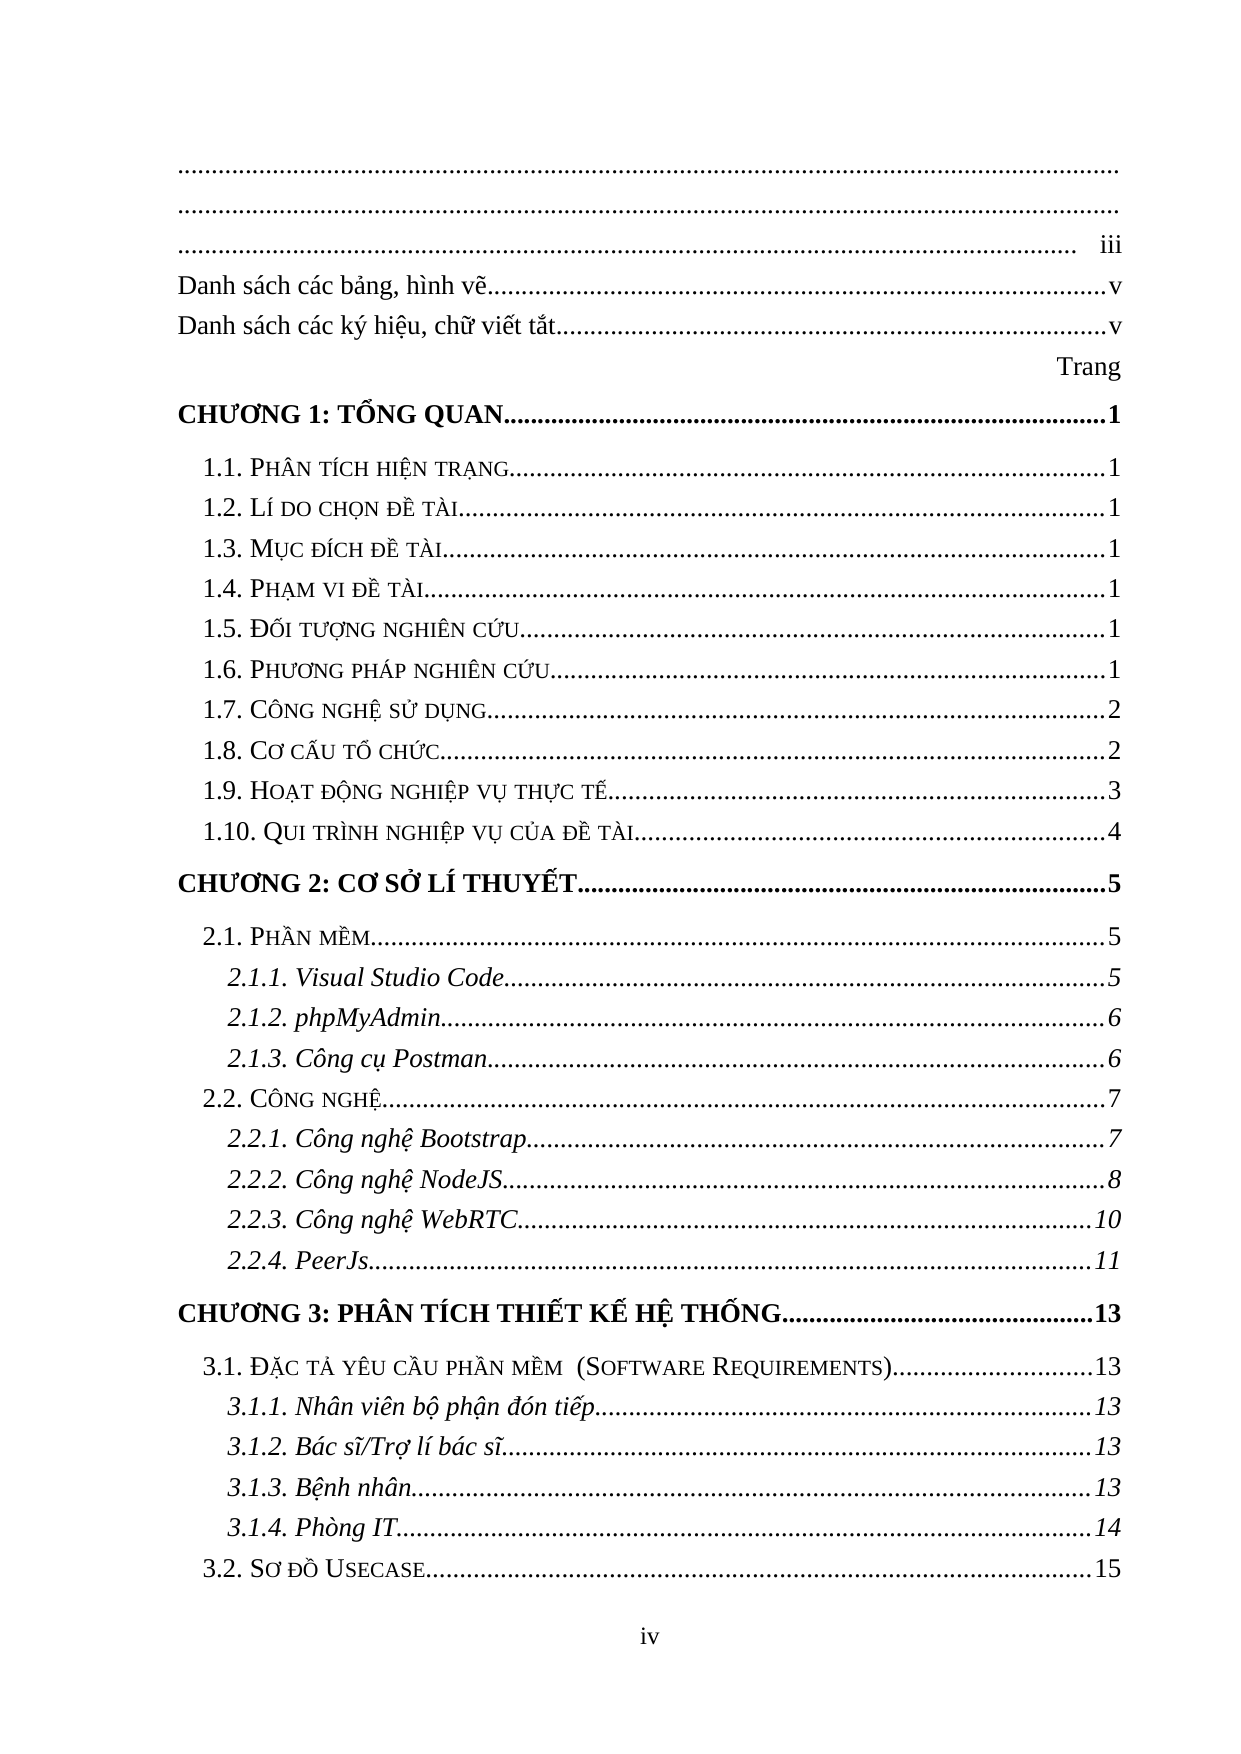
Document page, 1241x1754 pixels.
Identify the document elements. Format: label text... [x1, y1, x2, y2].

text CHƯƠNG 3: PHÂN TÍCH THIẾT KẾ HỆ THỐNG 13 [177, 1297, 1122, 1328]
text 3.1.3. Bệnh nhân 13 [227, 1471, 1122, 1502]
text 1.2. Lí do chọn đề tài 1 [202, 491, 1122, 522]
text 3.2. Sơ đồ Usecase 15 [202, 1552, 1122, 1583]
text Danh sách các ký hiệu, chữ viết tắt v [177, 309, 1122, 341]
text 2.1. Phần mềm 5 [202, 921, 1122, 952]
text CHƯƠNG 1: TỔNG QUAN 1 [177, 398, 1122, 429]
text 1.6. Phương pháp nghiên cứu 1 [202, 653, 1122, 684]
text 2.2.2. Công nghệ NodeJS 8 [227, 1163, 1122, 1194]
text 2.1.3. Công cụ Postman 6 [227, 1042, 1122, 1073]
text 1.4. Phạm vi đề tài 1 [202, 572, 1122, 603]
text 1.5. Đối tượng nghiên cứu 1 [202, 613, 1122, 644]
text 2.2.1. Công nghệ Bootstrap 7 [227, 1123, 1122, 1154]
text Trang [177, 350, 1122, 381]
text CHƯƠNG 2: CƠ SỞ LÍ THUYẾT 5 [177, 868, 1122, 899]
text 2.2.4. PeerJs 11 [227, 1244, 1122, 1275]
text 3.1. Đặc tả yêu cầu phần mềm (Software Requirements) 13 [202, 1350, 1122, 1381]
text 1.1. Phân tích hiện trạng 1 [202, 451, 1122, 482]
text 1.3. Mục đích đề tài 1 [202, 532, 1122, 563]
text 2.2. Công nghệ 7 [202, 1082, 1122, 1113]
text Danh sách các bảng, hình vẽ v [177, 269, 1122, 300]
text 2.1.2. phpMyAdmin 6 [227, 1001, 1122, 1032]
text 1.8. Cơ cấu tổ chức 2 [202, 734, 1122, 765]
text Mục lục iii iii [177, 148, 1122, 260]
text 1.7. Công nghệ sử dụng 2 [202, 693, 1122, 724]
text 2.1.1. Visual Studio Code 5 [227, 961, 1122, 992]
text 1.9. Hoạt động nghiệp vụ thực tế 3 [202, 774, 1122, 805]
text 3.1.1. Nhân viên bộ phận đón tiếp 13 [227, 1390, 1122, 1421]
text 1.10. Qui trình nghiệp vụ của đề tài 4 [202, 815, 1122, 846]
text 3.1.2. Bác sĩ/Trợ lí bác sĩ 13 [227, 1431, 1122, 1462]
text 2.2.3. Công nghệ WebRTC 10 [227, 1203, 1122, 1234]
text 3.1.4. Phòng IT 14 [227, 1511, 1122, 1542]
